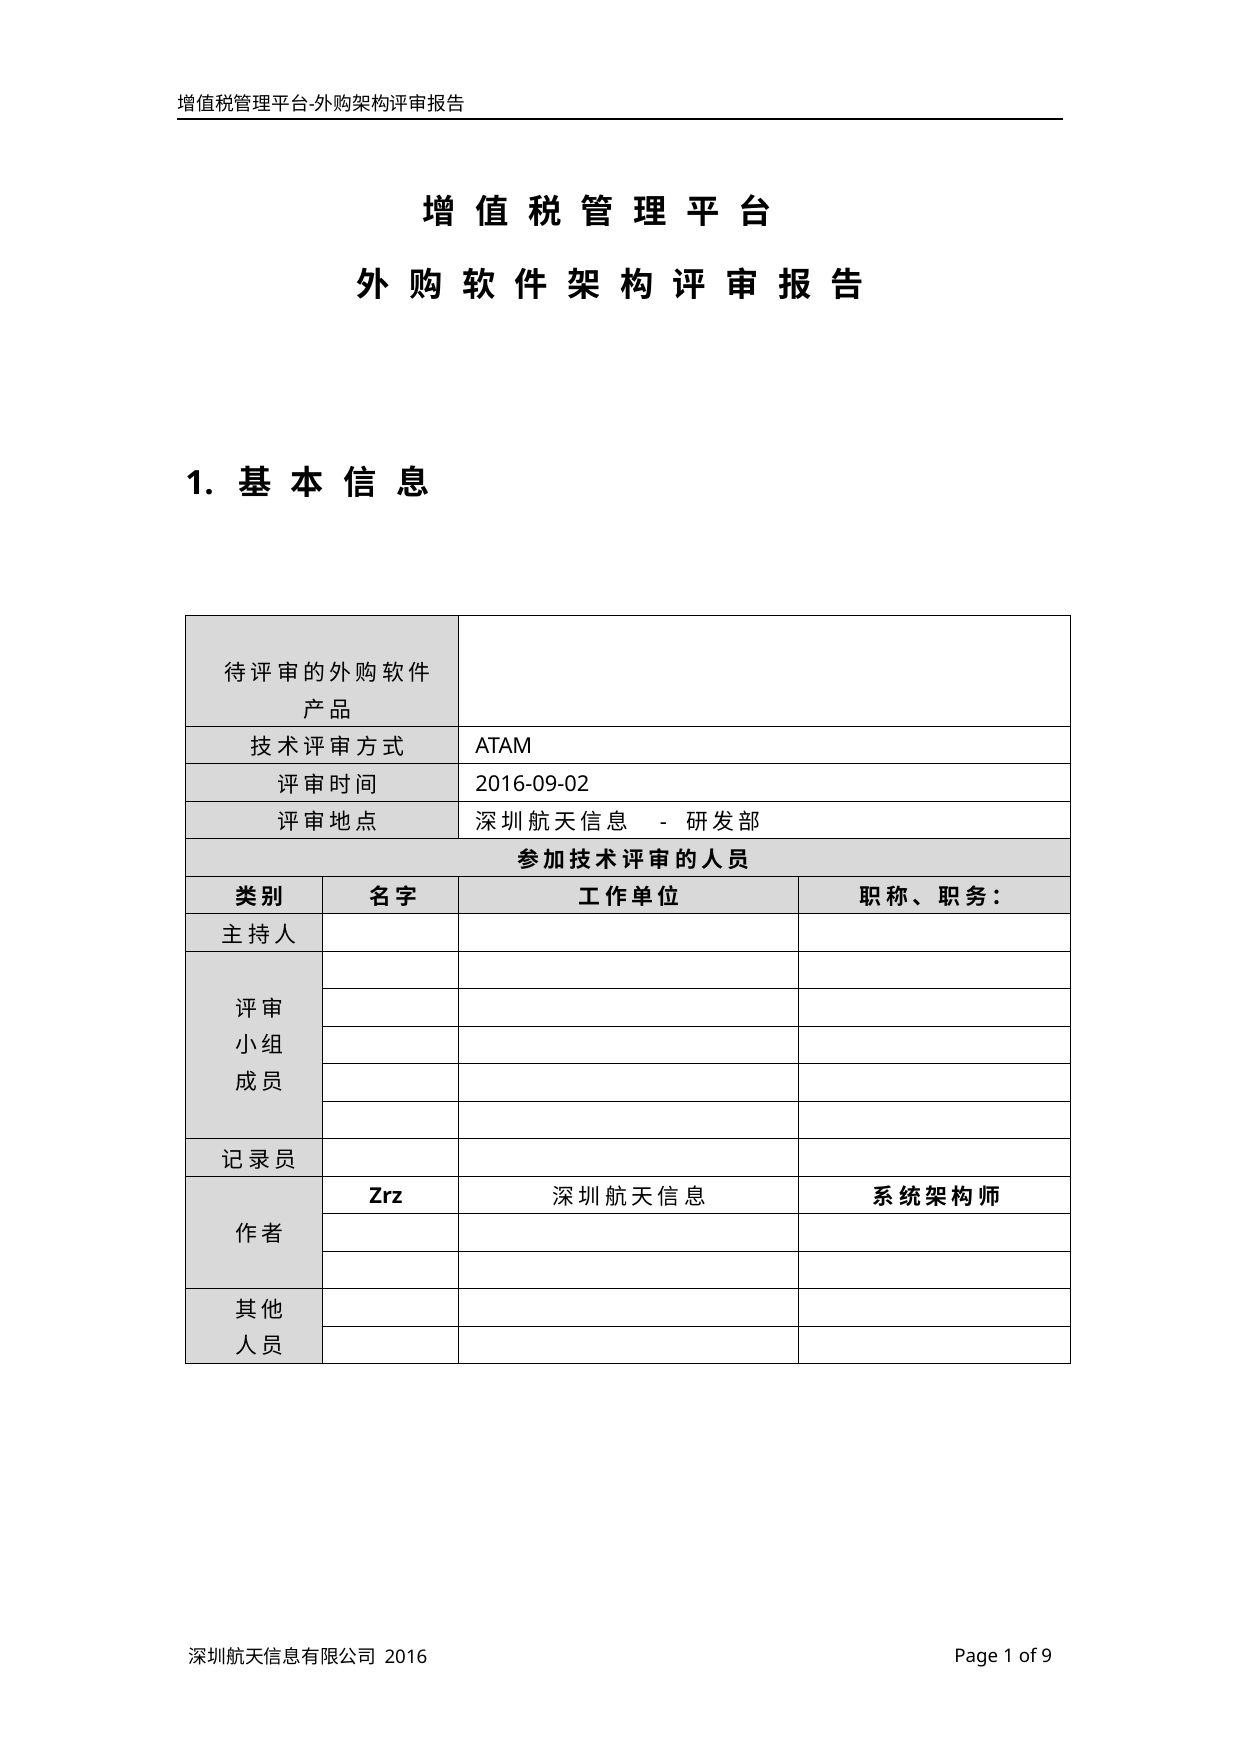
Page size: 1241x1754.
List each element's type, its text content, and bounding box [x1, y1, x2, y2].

table_cell 类别 [186, 877, 322, 913]
table_cell 技术评审方式 [186, 727, 458, 763]
table_cell [323, 1214, 458, 1251]
table_cell [459, 1214, 798, 1251]
table_cell [323, 1064, 458, 1101]
table_cell [799, 914, 1070, 951]
table_cell 记录员 [186, 1139, 322, 1176]
table_cell [323, 1027, 458, 1063]
table_cell [799, 1214, 1070, 1251]
table_cell 评审地点 [186, 802, 458, 838]
table_cell 系统架构师 [799, 1177, 1070, 1213]
table_cell 深圳航天信息 - 研发部 [459, 802, 1070, 838]
table_cell [323, 1102, 458, 1138]
table_cell Zrz [323, 1177, 458, 1213]
table_cell 评审时间 [186, 764, 458, 801]
table_cell [799, 989, 1070, 1026]
table_cell [799, 1252, 1070, 1288]
table_cell [799, 1064, 1070, 1101]
table_cell 主持人 [186, 914, 322, 951]
table_cell [459, 1027, 798, 1063]
table_cell [799, 1139, 1070, 1176]
table_cell 作者 [186, 1177, 322, 1288]
table_cell [799, 1102, 1070, 1138]
table_cell 深圳航天信息 [459, 1177, 798, 1213]
table_cell 工作单位 [459, 877, 798, 913]
title 增值税管理平台 外购软件架构评审报告 [185, 173, 1055, 319]
table_cell [459, 952, 798, 988]
table_cell [323, 1252, 458, 1288]
table_cell [323, 952, 458, 988]
table_cell ATAM [459, 727, 1070, 763]
table_cell [459, 1102, 798, 1138]
table_cell [323, 1139, 458, 1176]
table_cell [323, 914, 458, 951]
table_header [459, 616, 1070, 726]
table_cell [323, 1327, 458, 1363]
table_cell [799, 1327, 1070, 1363]
table_cell [459, 1289, 798, 1326]
table_cell [459, 1252, 798, 1288]
table_cell 名字 [323, 877, 458, 913]
subtitle 1. 基本信息 [185, 444, 1055, 517]
table_cell [459, 989, 798, 1026]
table_header 待评审的外购软件产品 [186, 616, 458, 726]
table_cell [799, 952, 1070, 988]
table_cell [459, 1139, 798, 1176]
table_cell [459, 1327, 798, 1363]
table_cell [323, 1289, 458, 1326]
table_cell 其他 人员 [186, 1289, 322, 1363]
table_cell 参加技术评审的人员 [186, 839, 1070, 876]
table_cell [459, 914, 798, 951]
table_cell [459, 1064, 798, 1101]
table_cell [323, 989, 458, 1026]
table_cell 2016-09-02 [459, 764, 1070, 801]
table_cell 评审 小组 成员 [186, 952, 322, 1138]
table_cell [799, 1289, 1070, 1326]
table_cell [799, 1027, 1070, 1063]
table_cell 职称、职务： [799, 877, 1070, 913]
